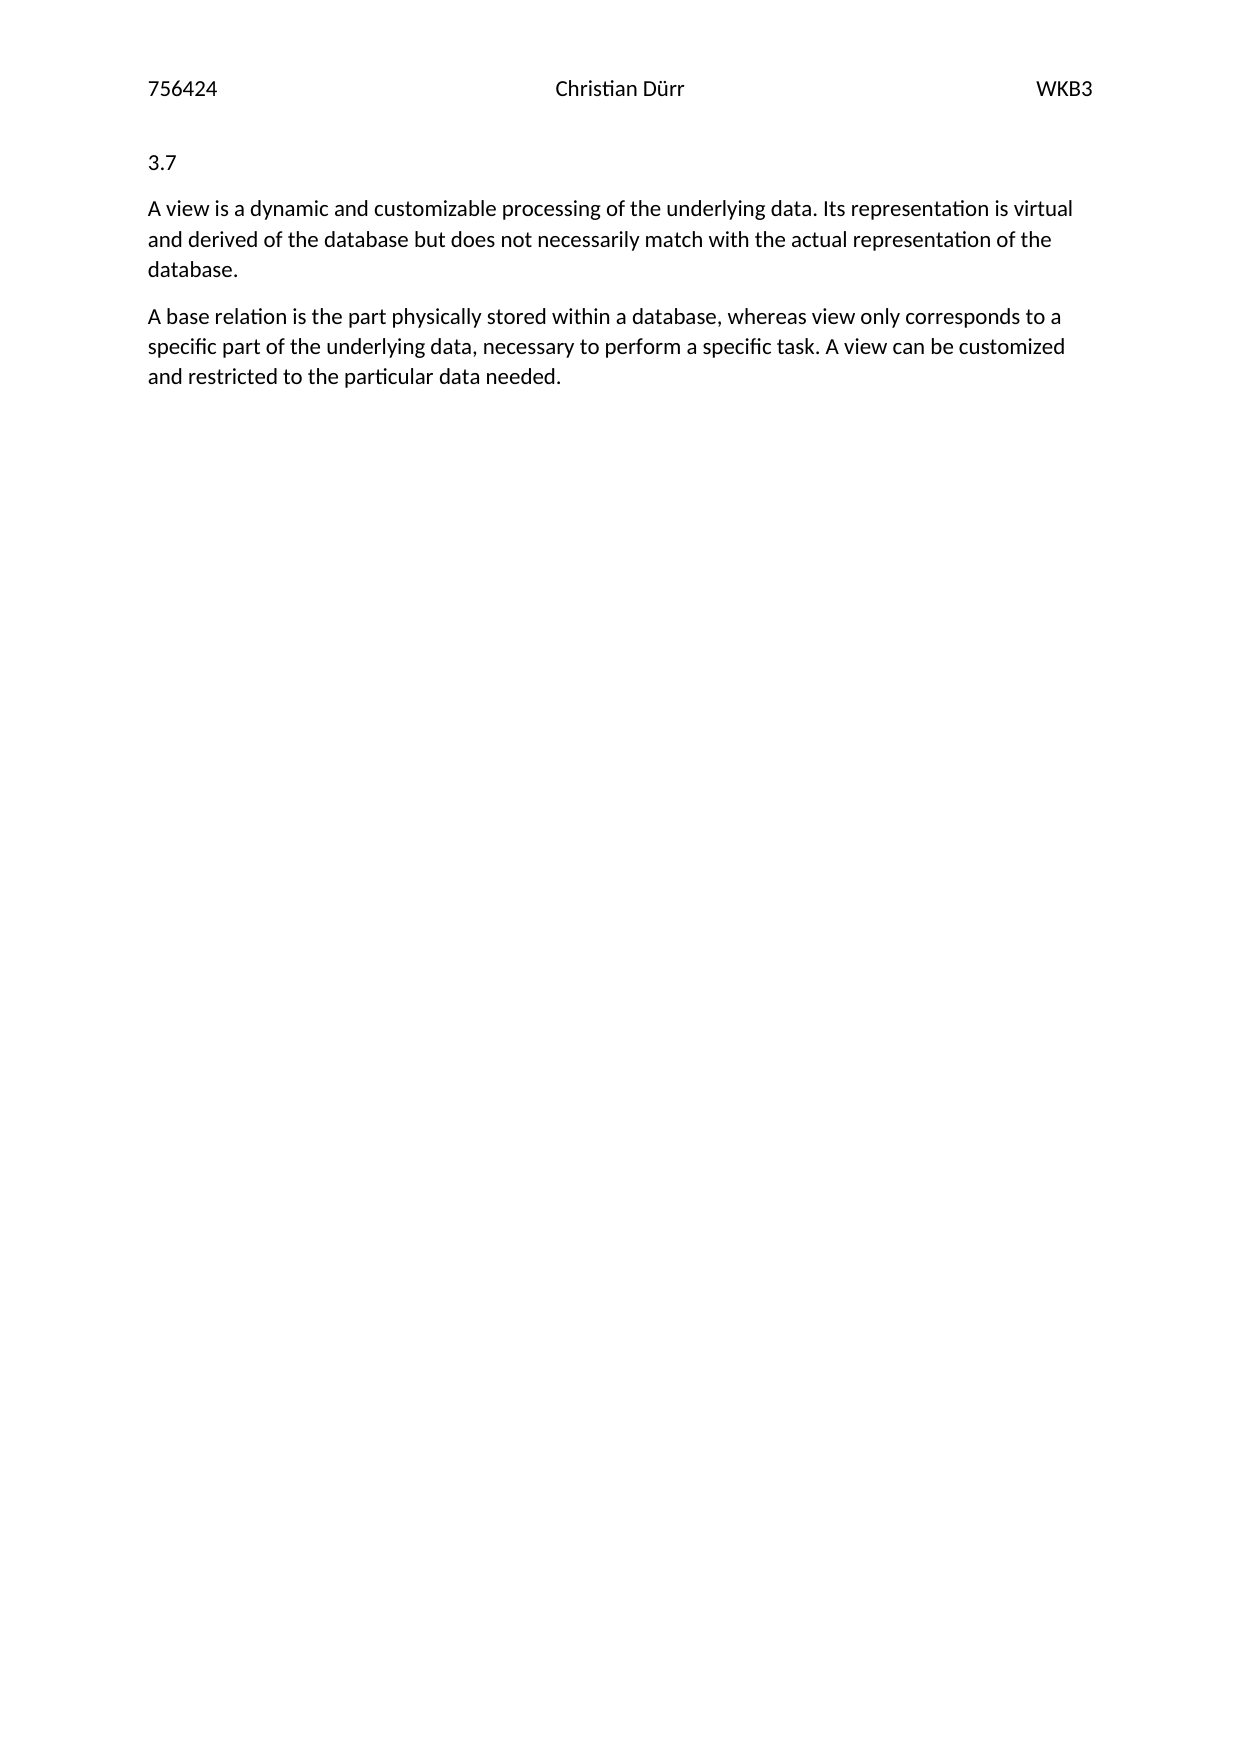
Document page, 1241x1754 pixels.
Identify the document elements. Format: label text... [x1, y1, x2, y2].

text A view is a dynamic and customizable processing of the underlying data. Its representation is virtual and derived of the database but does not necessarily match with the actual representation of the database. [148, 194, 1093, 283]
text 3.7 [148, 148, 1093, 176]
text A base relation is the part physically stored within a database, whereas view only corresponds to a specific part of the underlying data, necessary to perform a specific task. A view can be customized and restricted to the particular data needed. [148, 302, 1093, 390]
